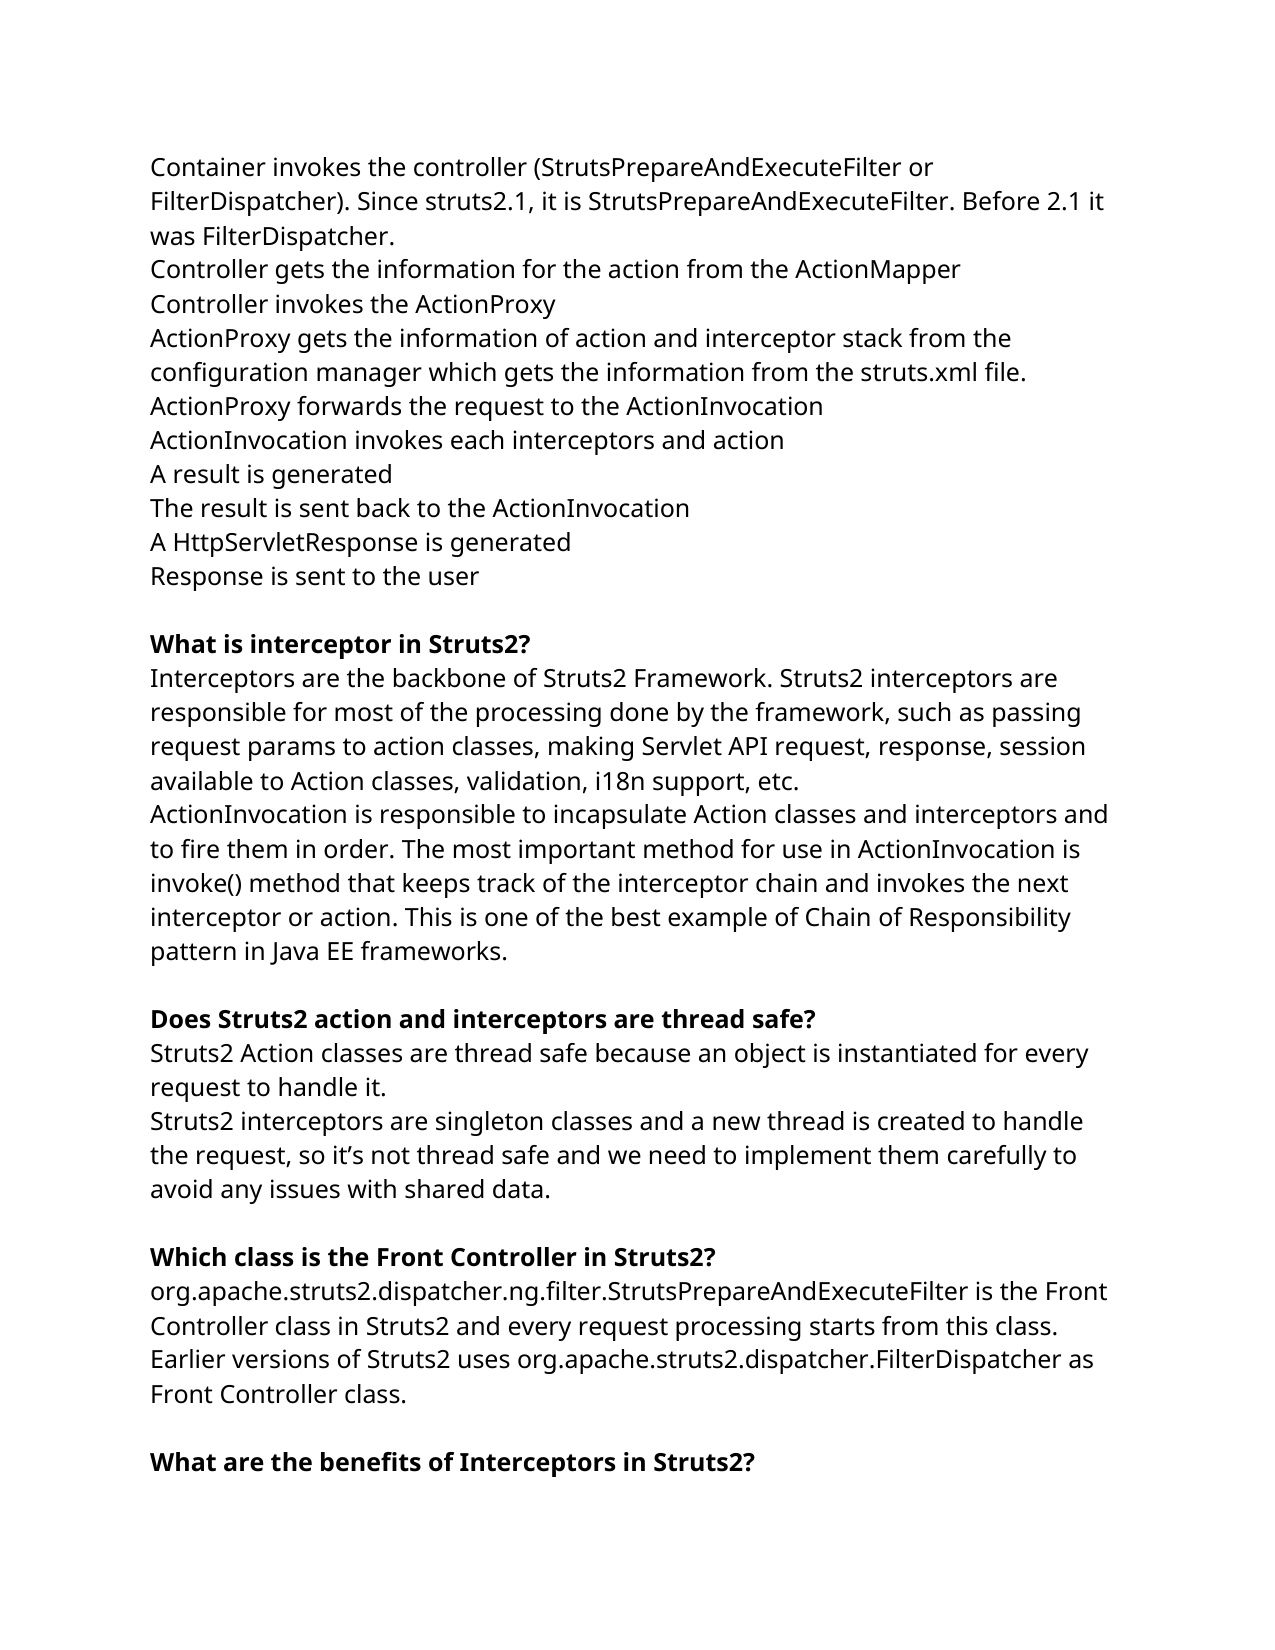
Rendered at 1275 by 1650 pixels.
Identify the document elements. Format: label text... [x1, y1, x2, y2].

text Container invokes the controller (StrutsPrepareAndExecuteFilter or FilterDispatcher). Since struts2.1, it is StrutsPrepareAndExecuteFilter. Before 2.1 it was FilterDispatcher. [150, 150, 1125, 252]
text The result is sent back to the ActionInvocation [150, 491, 1125, 525]
text Struts2 Action classes are thread safe because an object is instantiated for every request to handle it. [150, 1036, 1125, 1104]
text Controller invokes the ActionProxy [150, 286, 1125, 320]
text ActionProxy forwards the request to the ActionInvocation [150, 388, 1125, 422]
text Controller gets the information for the action from the ActionMapper [150, 252, 1125, 286]
text ActionInvocation invokes each interceptors and action [150, 422, 1125, 457]
text Does Struts2 action and interceptors are thread safe? [150, 1002, 1125, 1036]
text A HttpServletResponse is generated [150, 525, 1125, 559]
text ActionProxy gets the information of action and interceptor stack from the configuration manager which gets the information from the struts.xml file. [150, 320, 1125, 388]
text ActionInvocation is responsible to incapsulate Action classes and interceptors and to fire them in order. The most important method for use in ActionInvocation is invoke() method that keeps track of the interceptor chain and invokes the next interceptor or action. This is one of the best example of Chain of Responsibility pattern in Java EE frameworks. [150, 797, 1125, 967]
text org.apache.struts2.dispatcher.ng.filter.StrutsPrepareAndExecuteFilter is the Front Controller class in Struts2 and every request processing starts from this class. Earlier versions of Struts2 uses org.apache.struts2.dispatcher.FilterDispatcher as Front Controller class. [150, 1274, 1125, 1410]
text What are the benefits of Interceptors in Struts2? [150, 1444, 1125, 1478]
text Struts2 interceptors are singleton classes and a new thread is created to handle the request, so it’s not thread safe and we need to implement them carefully to avoid any issues with shared data. [150, 1104, 1125, 1206]
text Interceptors are the backbone of Struts2 Framework. Struts2 interceptors are responsible for most of the processing done by the framework, such as passing request params to action classes, making Servlet API request, response, session available to Action classes, validation, i18n support, etc. [150, 661, 1125, 797]
text What is interceptor in Struts2? [150, 627, 1125, 661]
text A result is generated [150, 457, 1125, 491]
text Response is sent to the user [150, 559, 1125, 593]
text Which class is the Front Controller in Struts2? [150, 1240, 1125, 1274]
